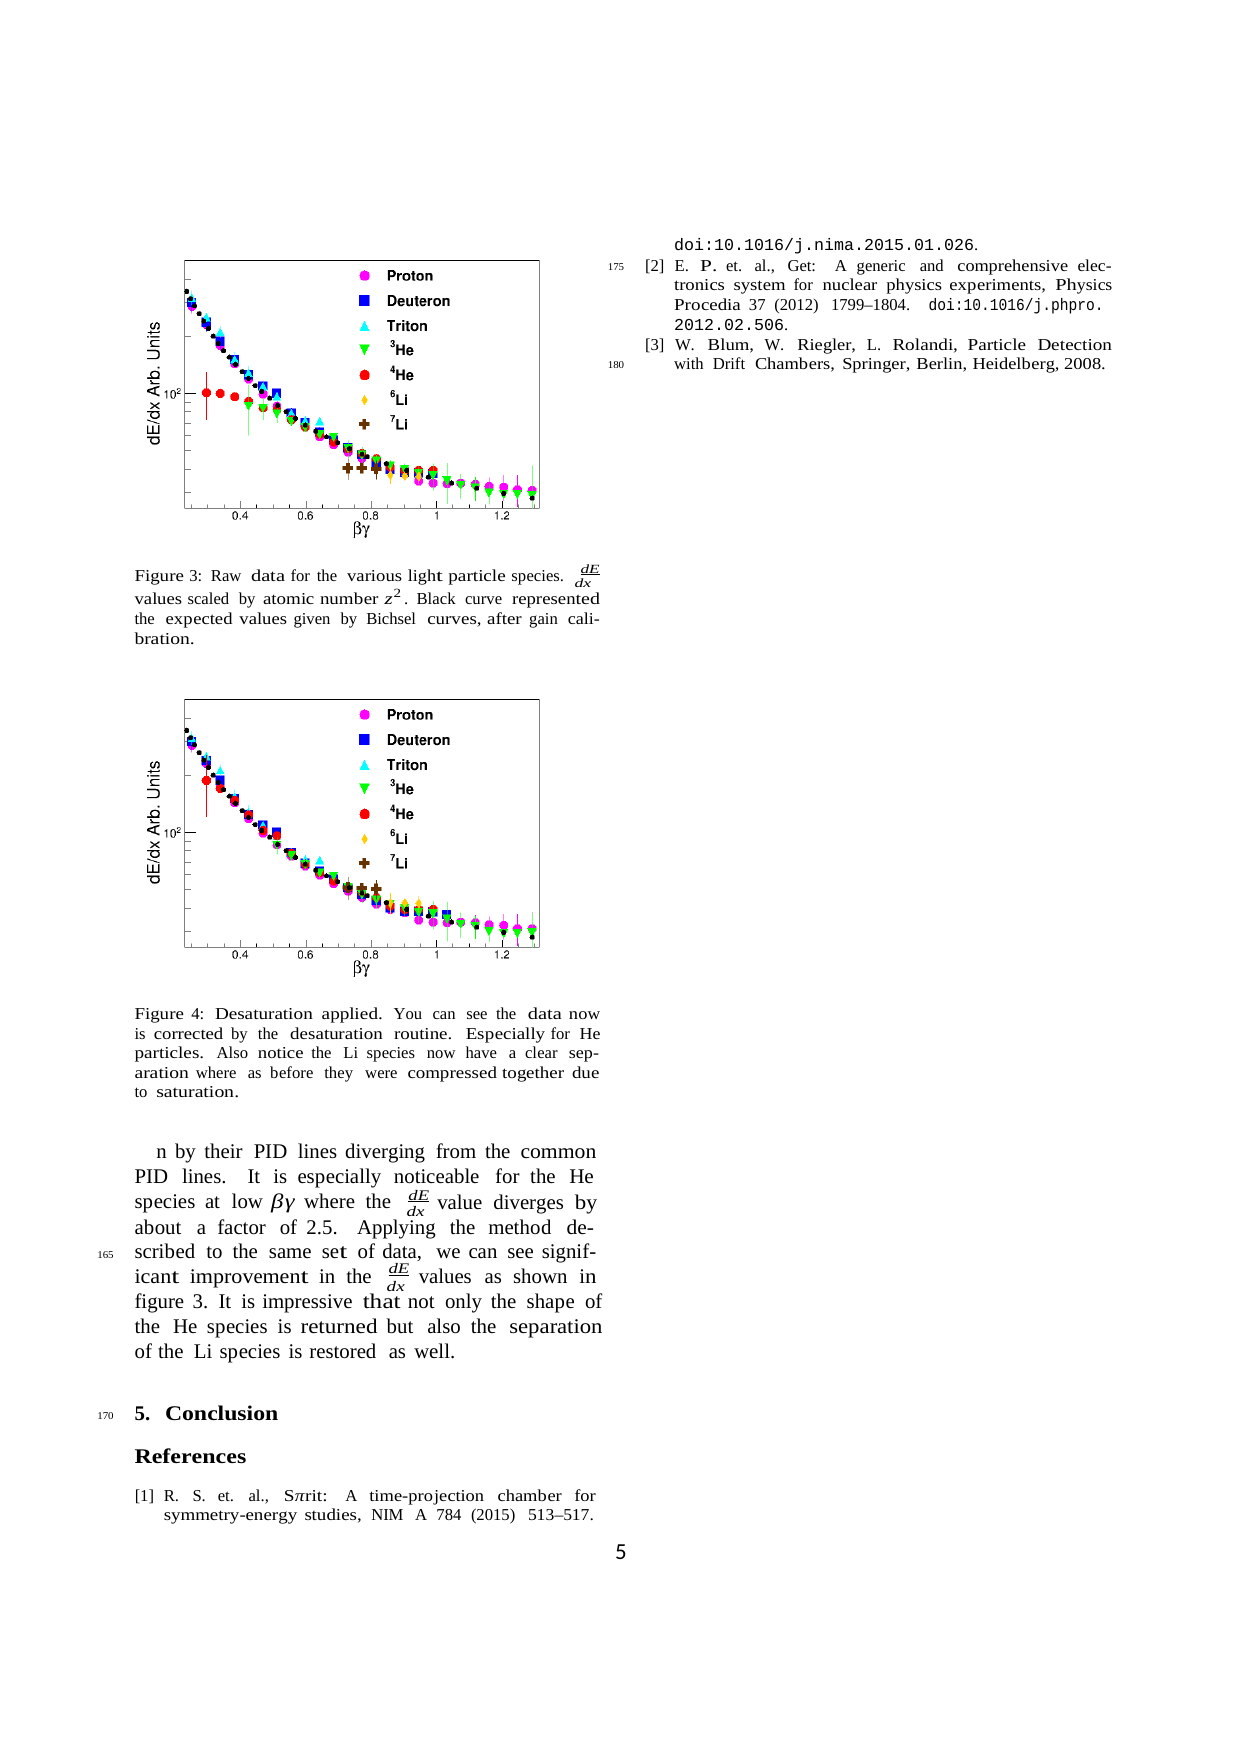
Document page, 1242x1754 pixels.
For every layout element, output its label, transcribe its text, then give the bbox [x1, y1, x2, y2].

text [3] W. Blum, W. Riegler, L. Rolandi, Particle Detection with Drift Chambers, Springer, Berlin, Heidelberg, 2008. [645, 334, 1112, 373]
text Figure 3: Raw data for the various light particle species. dE values scaled by atomic number z2 . Black curve represented the expected values given by Bichsel curves, after gain cali- bration. [134, 562, 601, 648]
picture [134, 229, 594, 539]
text doi:10.1016/j.nima.2015.01.026. [674, 235, 1121, 255]
text 2012.02.506. [674, 315, 1121, 334]
text species at low βγ where the dE [134, 1189, 431, 1213]
picture [134, 668, 594, 978]
text [1] R. S. et. al., Sπrit: A time-projection chamber for symmetry-energy studies, NIM A 784 (2015) 513–517. [134, 1485, 602, 1524]
text Figure 4: Desaturation applied. You can see the data now is corrected by the desaturation routine. Especially for He particles. Also notice the Li species now have a clear sep- aration where as before they were compressed together due to saturation. [134, 1004, 600, 1101]
text values as shown in [418, 1264, 1121, 1288]
text PID lines. It is especially noticeable for the He [134, 1164, 600, 1188]
text [2] E. P. et. al., Get: A generic and comprehensive elec- tronics system for nuclear physics experiments, Physics Procedia 37 (2012) 1799–1804. doi:10.1016/j.phpro. [645, 255, 1112, 315]
text icant improvement in the dE [134, 1264, 412, 1288]
text 5. Conclusion [134, 1401, 1121, 1424]
text about a factor of 2.5. Applying the method de- scribed to the same set of data, we can see signif- [134, 1215, 602, 1263]
text References [134, 1443, 1121, 1468]
text value diverges by [437, 1189, 1121, 1214]
text n by their PID lines diverging from the common [151, 1139, 601, 1163]
text figure 3. It is impressive that not only the shape of the He species is returned but also the separation of the Li species is restored as well. [134, 1289, 602, 1363]
